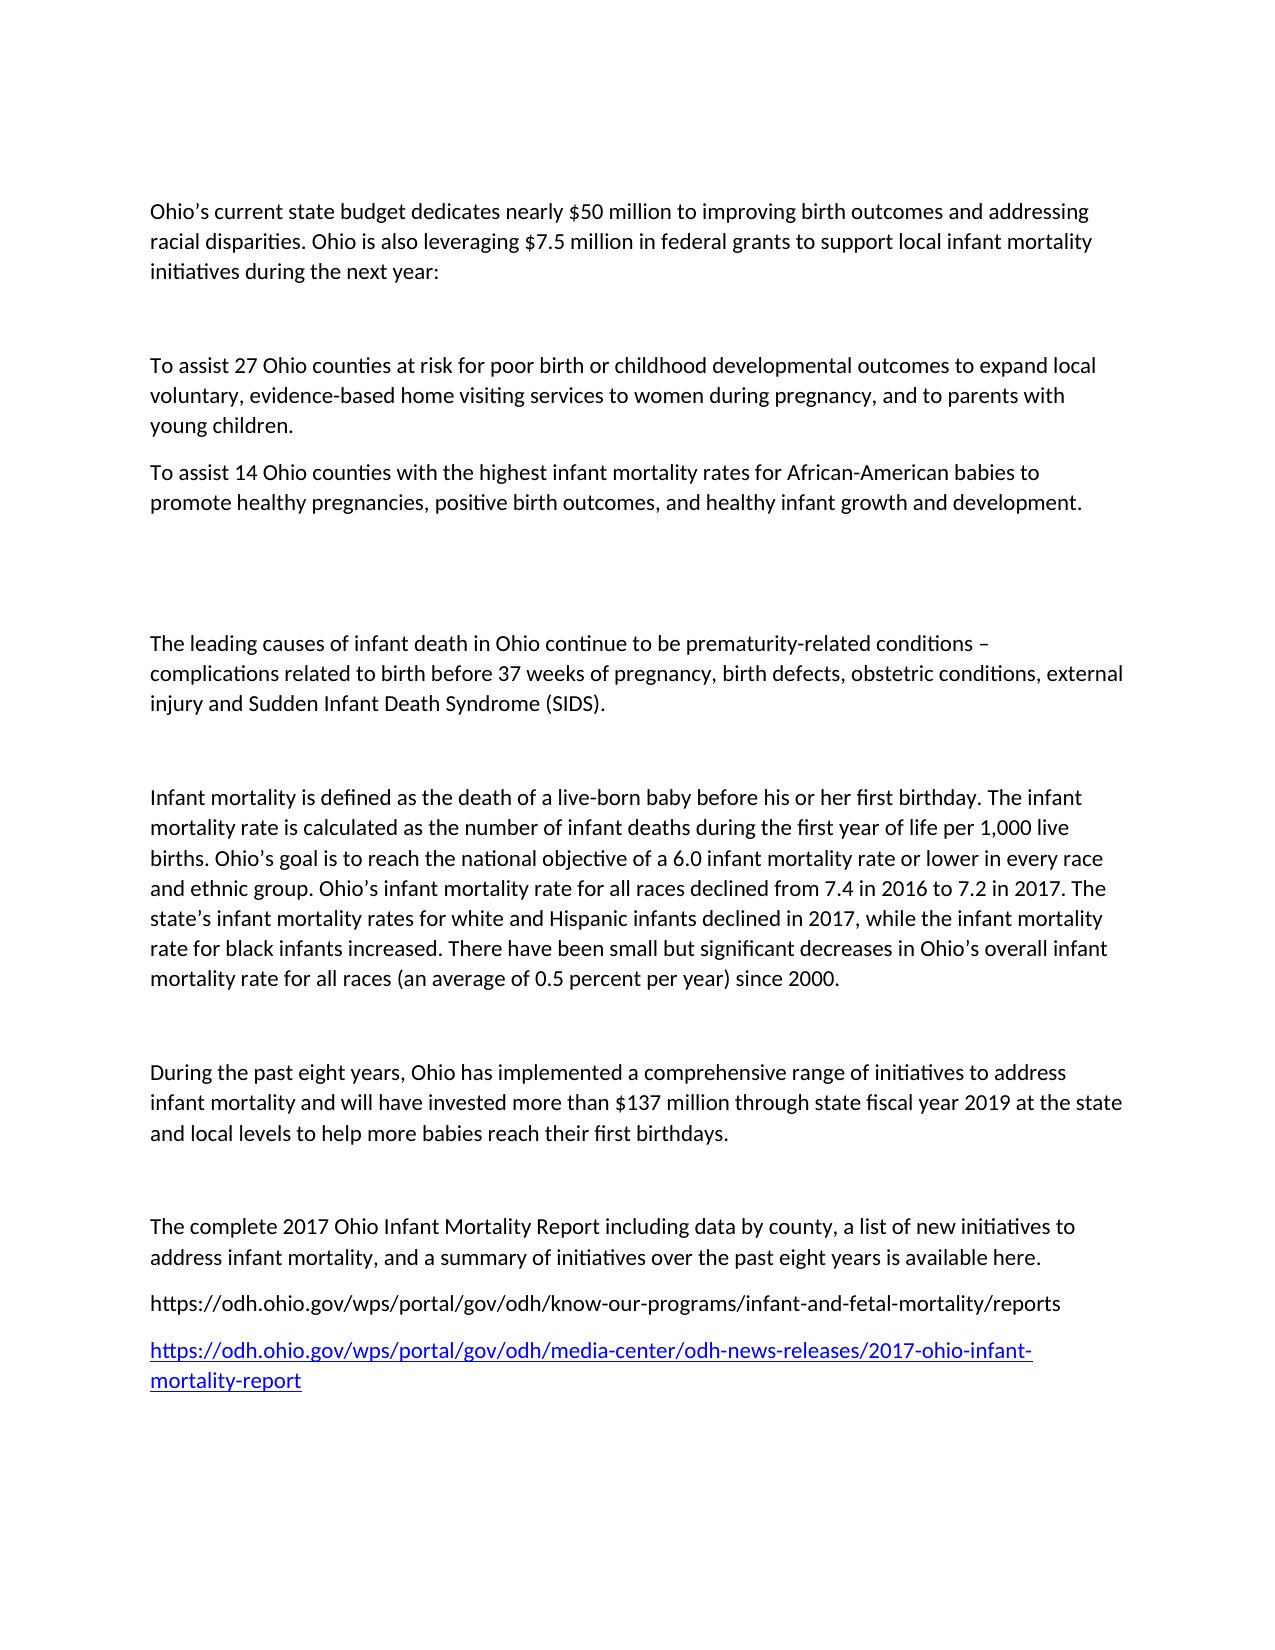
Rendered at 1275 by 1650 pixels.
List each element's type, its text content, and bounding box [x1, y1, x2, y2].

text Infant mortality is defined as the death of a live-born baby before his or her first birthday. The infant mortality rate is calculated as the number of infant deaths during the first year of life per 1,000 live births. Ohio’s goal is to reach the national objective of a 6.0 infant mortality rate or lower in every race and ethnic group. Ohio’s infant mortality rate for all races declined from 7.4 in 2016 to 7.2 in 2017. The state’s infant mortality rates for white and Hispanic infants declined in 2017, while the infant mortality rate for black infants increased. There have been small but significant decreases in Ohio’s overall infant mortality rate for all races (an average of 0.5 percent per year) since 2000. [150, 783, 1125, 993]
text To assist 14 Ohio counties with the highest infant mortality rates for African-American babies to promote healthy pregnancies, positive birth outcomes, and healthy infant growth and development. [150, 458, 1125, 517]
text https://odh.ohio.gov/wps/portal/gov/odh/media-center/odh-news-releases/2017-ohio-infant-mortality-report [150, 1336, 1125, 1395]
text https://odh.ohio.gov/wps/portal/gov/odh/know-our-programs/infant-and-fetal-mortality/reports [150, 1289, 1125, 1318]
text The complete 2017 Ohio Infant Mortality Report including data by county, a list of new initiatives to address infant mortality, and a summary of initiatives over the past eight years is available here. [150, 1212, 1125, 1271]
text The leading causes of infant death in Ohio continue to be prematurity-related conditions – complications related to birth before 37 weeks of pregnancy, birth defects, obstetric conditions, external injury and Sudden Infant Death Syndrome (SIDS). [150, 629, 1125, 718]
text Ohio’s current state budget dedicates nearly $50 million to improving birth outcomes and addressing racial disparities. Ohio is also leveraging $7.5 million in federal grants to support local infant mortality initiatives during the next year: [150, 197, 1125, 285]
text During the past eight years, Ohio has implemented a comprehensive range of initiatives to address infant mortality and will have invested more than $137 million through state fiscal year 2019 at the state and local levels to help more babies reach their first birthdays. [150, 1058, 1125, 1147]
text To assist 27 Ohio counties at risk for poor birth or childhood developmental outcomes to expand local voluntary, evidence-based home visiting services to women during pregnancy, and to parents with young children. [150, 351, 1125, 439]
